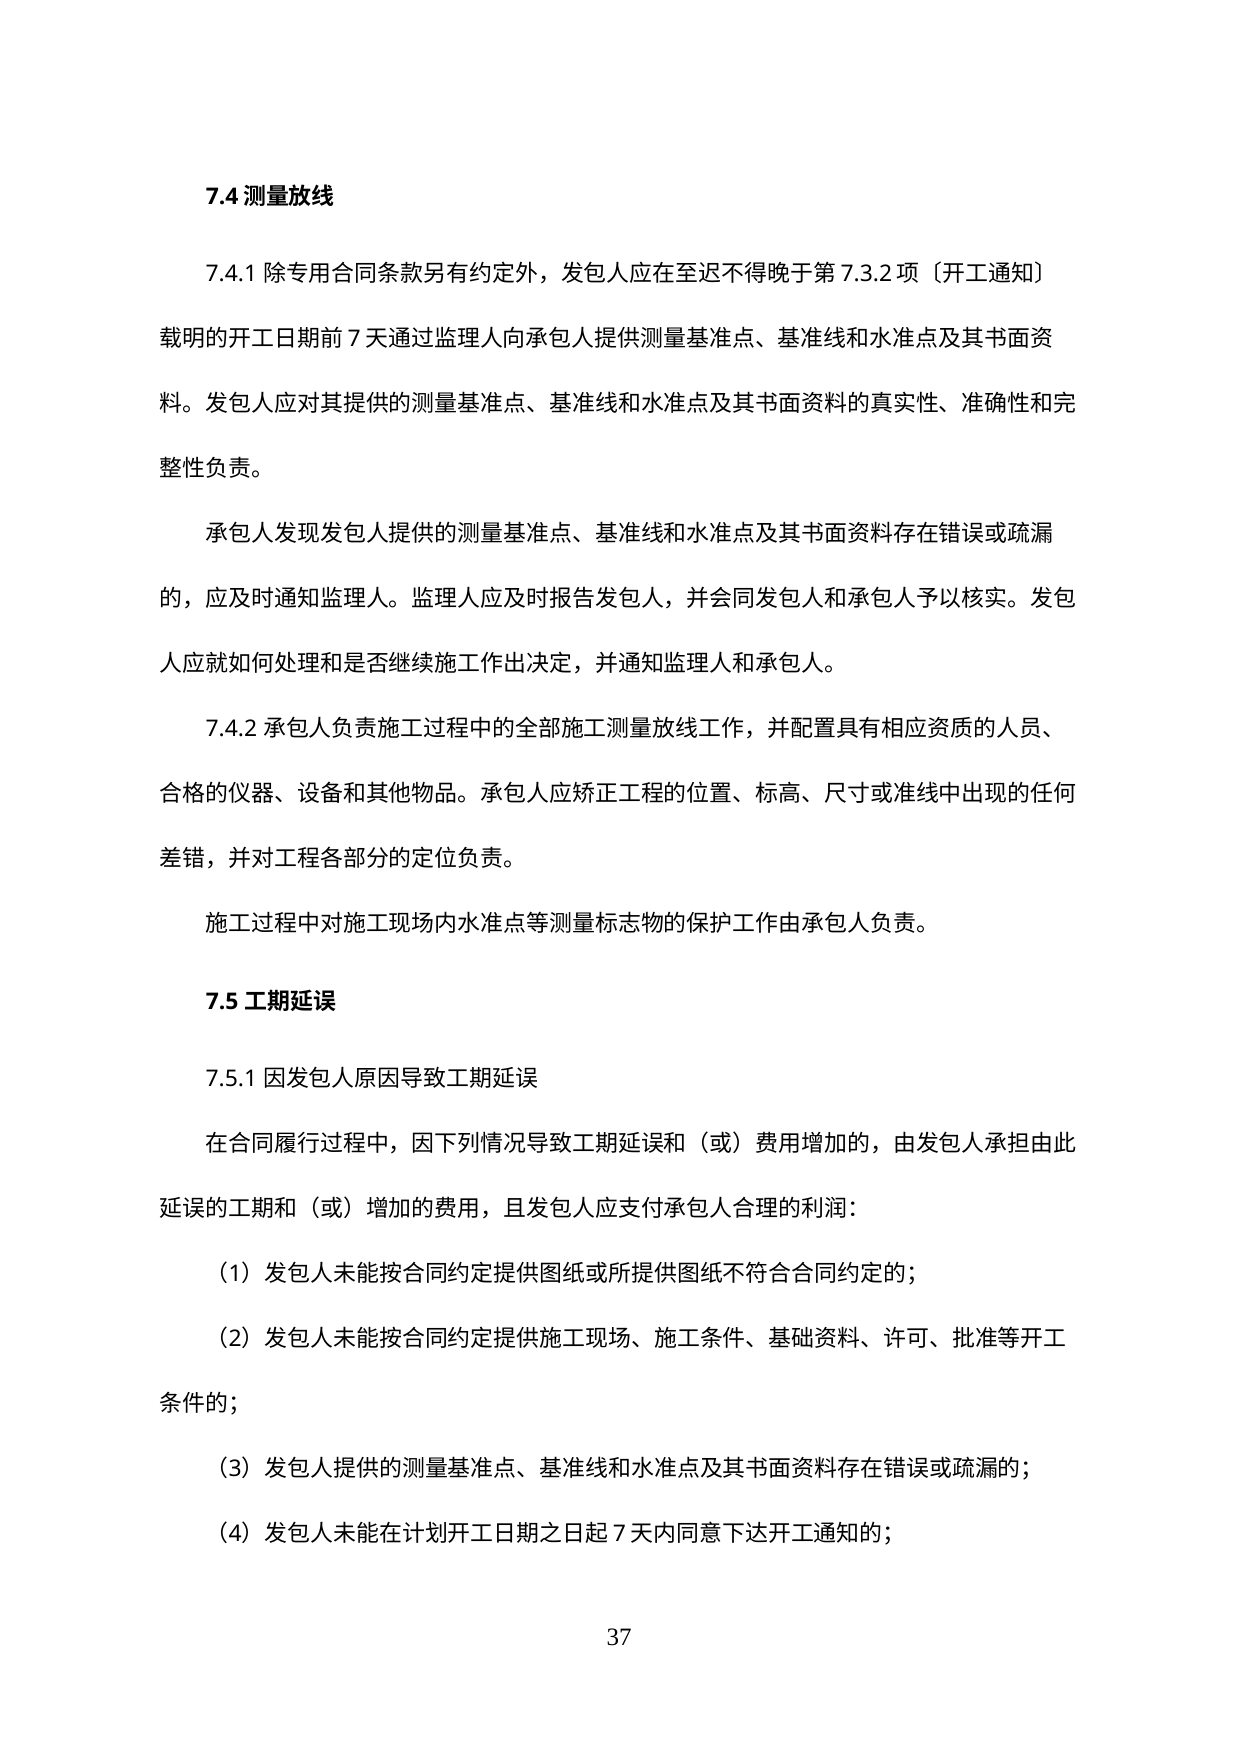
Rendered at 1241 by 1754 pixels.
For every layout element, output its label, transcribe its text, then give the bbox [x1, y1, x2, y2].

text 7.4.1 除专用合同条款另有约定外，发包人应在至迟不得晚于第7.3.2项〔开工通知〕载明的开工日期前7天通过监理人向承包人提供测量基准点、基准线和水准点及其书面资料。发包人应对其提供的测量基准点、基准线和水准点及其书面资料的真实性、准确性和完整性负责。 [159, 239, 1078, 499]
text 7.5.1 因发包人原因导致工期延误 [159, 1044, 1078, 1109]
subtitle 7.5 工期延误 [159, 967, 1078, 1032]
text （3）发包人提供的测量基准点、基准线和水准点及其书面资料存在错误或疏漏的； [159, 1434, 1078, 1499]
text 施工过程中对施工现场内水准点等测量标志物的保护工作由承包人负责。 [159, 889, 1078, 954]
text （4）发包人未能在计划开工日期之日起7天内同意下达开工通知的； [159, 1499, 1078, 1564]
text 7.4.2 承包人负责施工过程中的全部施工测量放线工作，并配置具有相应资质的人员、合格的仪器、设备和其他物品。承包人应矫正工程的位置、标高、尺寸或准线中出现的任何差错，并对工程各部分的定位负责。 [159, 694, 1078, 889]
text （2）发包人未能按合同约定提供施工现场、施工条件、基础资料、许可、批准等开工条件的； [159, 1304, 1078, 1434]
text （1）发包人未能按合同约定提供图纸或所提供图纸不符合合同约定的； [159, 1239, 1078, 1304]
text 在合同履行过程中，因下列情况导致工期延误和（或）费用增加的，由发包人承担由此延误的工期和（或）增加的费用，且发包人应支付承包人合理的利润： [159, 1109, 1078, 1239]
subtitle 7.4测量放线 [159, 162, 1078, 227]
text 承包人发现发包人提供的测量基准点、基准线和水准点及其书面资料存在错误或疏漏的，应及时通知监理人。监理人应及时报告发包人，并会同发包人和承包人予以核实。发包人应就如何处理和是否继续施工作出决定，并通知监理人和承包人。 [159, 499, 1078, 694]
